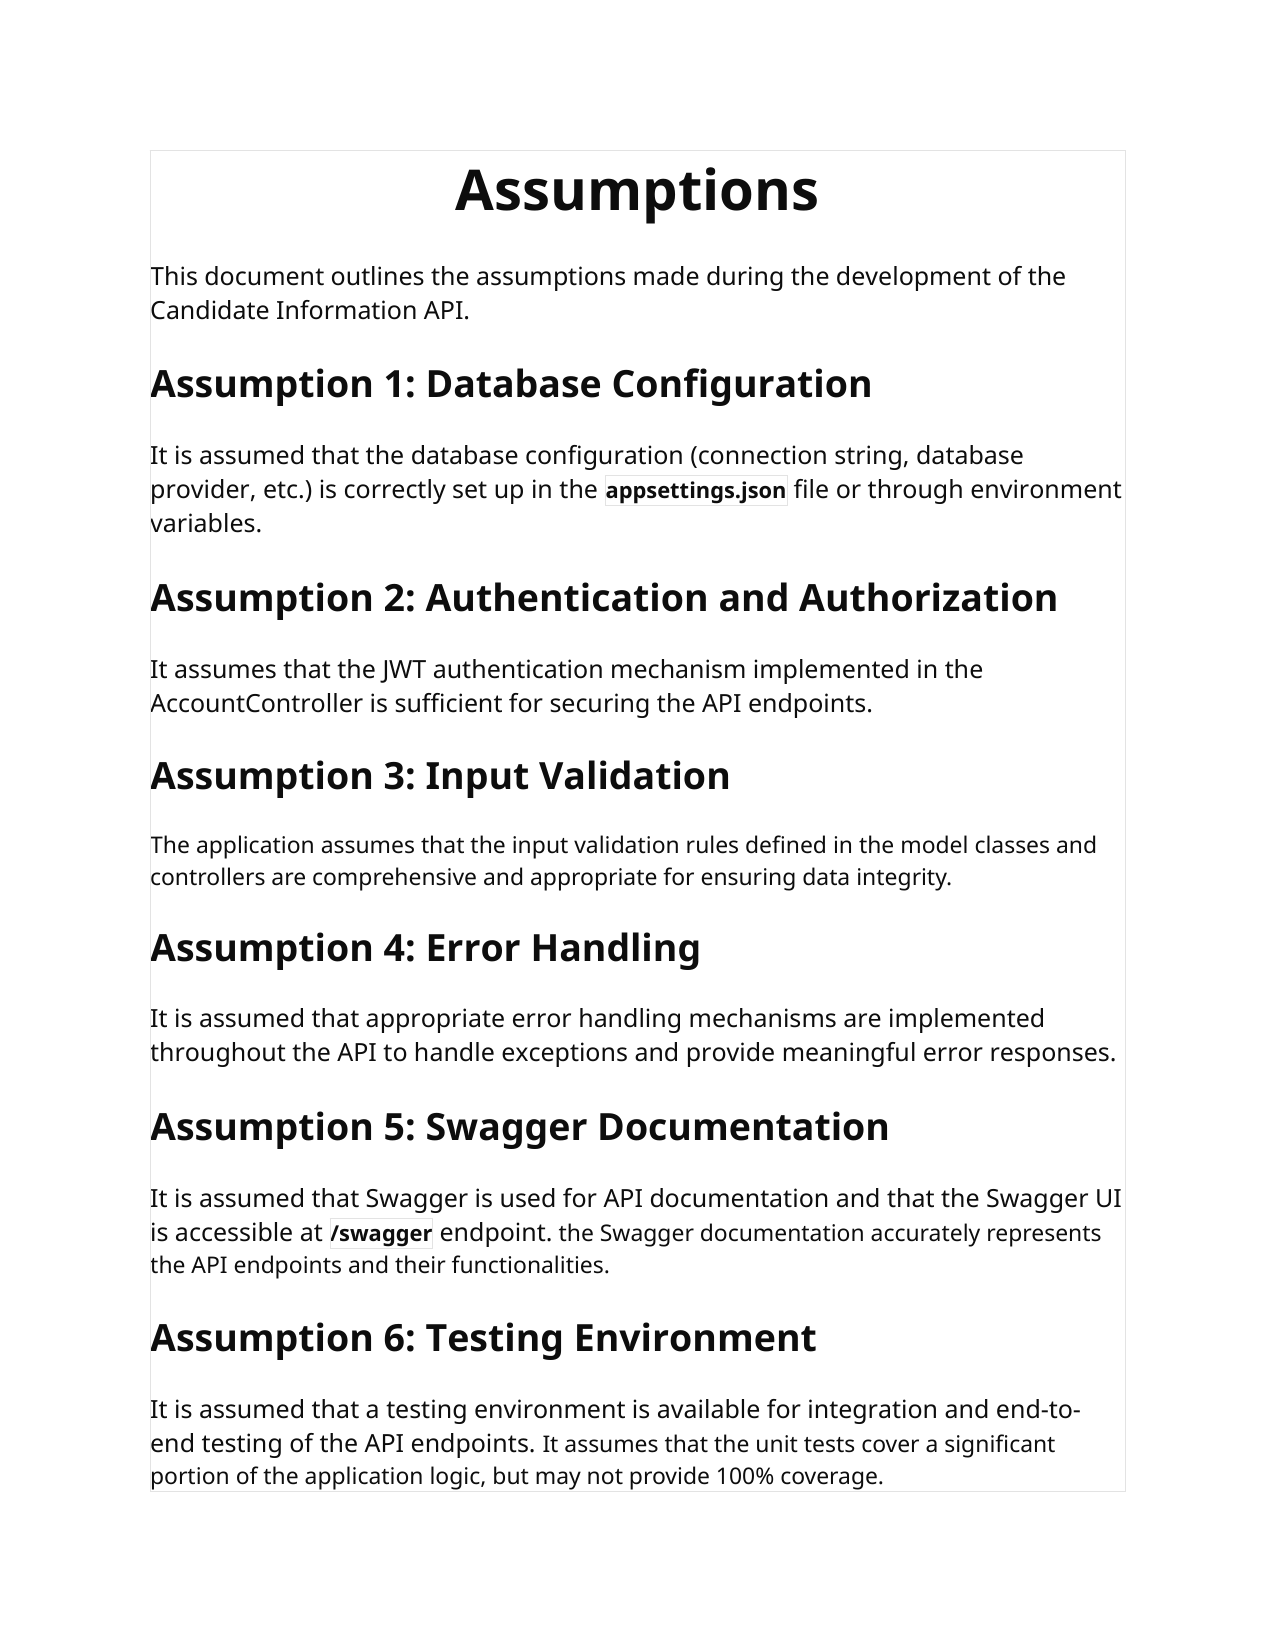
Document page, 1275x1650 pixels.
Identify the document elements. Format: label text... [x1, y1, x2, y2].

text It is assumed that the database configuration (connection string, database provider, etc.) is correctly set up in the appsettings.json file or through environment variables. [151, 437, 1125, 540]
text This document outlines the assumptions made during the development of the Candidate Information API. [151, 258, 1125, 327]
text Assumptions [151, 151, 1125, 227]
text Assumption 5: Swagger Documentation [151, 1100, 1125, 1151]
text It is assumed that a testing environment is available for integration and end-to-end testing of the API endpoints. It assumes that the unit tests cover a significant portion of the application logic, but may not provide 100% coverage. [151, 1391, 1125, 1491]
text It is assumed that appropriate error handling mechanisms are implemented throughout the API to handle exceptions and provide meaningful error responses. [151, 1001, 1125, 1069]
text Assumption 3: Input Validation [151, 748, 1125, 800]
text Assumption 6: Testing Environment [151, 1311, 1125, 1362]
text Assumption 2: Authentication and Authorization [151, 571, 1125, 622]
text It is assumed that Swagger is used for API documentation and that the Swagger UI is accessible at /swagger endpoint. the Swagger documentation accurately represents the API endpoints and their functionalities. [151, 1180, 1125, 1280]
text The application assumes that the input validation rules defined in the model classes and controllers are comprehensive and appropriate for ensuring data integrity. [953, 829, 1125, 892]
text It assumes that the JWT authentication mechanism implemented in the AccountController is sufficient for securing the API endpoints. [151, 651, 1125, 720]
text Assumption 4: Error Handling [151, 920, 1125, 972]
text Assumption 1: Database Configuration [151, 357, 1125, 409]
